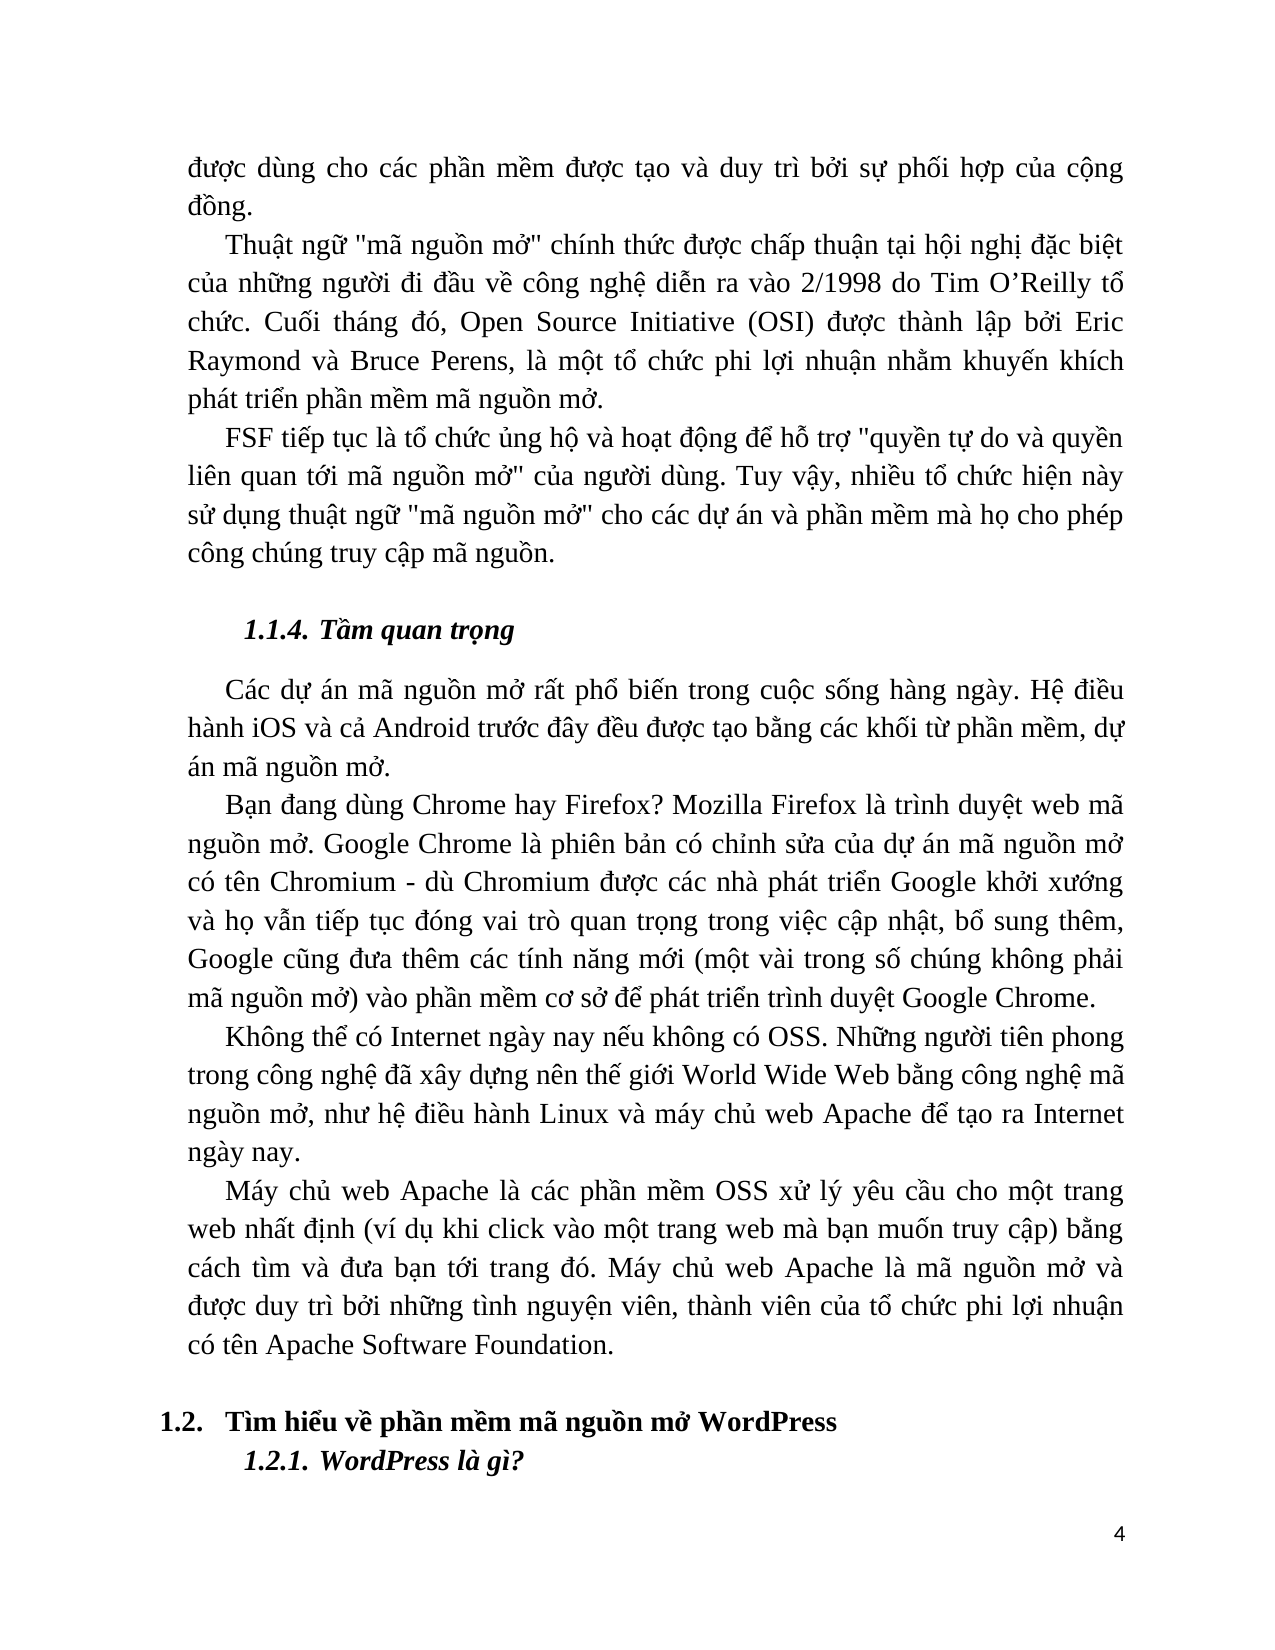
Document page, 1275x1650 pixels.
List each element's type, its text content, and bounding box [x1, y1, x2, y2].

text Thuật ngữ "mã nguồn mở" chính thức được chấp thuận tại hội nghị đặc biệt của những người đi đầu về công nghệ diễn ra vào 2/1998 do Tim O’Reilly tổ chức. Cuối tháng đó, Open Source Initiative (OSI) được thành lập bởi Eric Raymond và Bruce Perens, là một tổ chức phi lợi nhuận nhằm khuyến khích phát triển phần mềm mã nguồn mở. [187, 227, 1125, 415]
list Tìm hiểu về phần mềm mã nguồn mở WordPress [159, 1404, 1125, 1438]
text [187, 150, 1125, 222]
list Tầm quan trọng [244, 612, 1125, 646]
text Bạn đang dùng Chrome hay Firefox? Mozilla Firefox là trình duyệt web mã nguồn mở. Google Chrome là phiên bản có chỉnh sửa của dự án mã nguồn mở có tên Chromium - dù Chromium được các nhà phát triển Google khởi xướng và họ vẫn tiếp tục đóng vai trò quan trọng trong việc cập nhật, bổ sung thêm, Google cũng đưa thêm các tính năng mới (một vài trong số chúng không phải mã nguồn mở) vào phần mềm cơ sở để phát triển trình duyệt Google Chrome. [187, 787, 1125, 1014]
text FSF tiếp tục là tổ chức ủng hộ và hoạt động để hỗ trợ "quyền tự do và quyền liên quan tới mã nguồn mở" của người dùng. Tuy vậy, nhiều tổ chức hiện này sử dụng thuật ngữ "mã nguồn mở" cho các dự án và phần mềm mà họ cho phép công chúng truy cập mã nguồn. [187, 420, 1125, 569]
list WordPress là gì? [244, 1443, 1125, 1476]
text Không thể có Internet ngày nay nếu không có OSS. Những người tiên phong trong công nghệ đã xây dựng nên thế giới World Wide Web bằng công nghệ mã nguồn mở, như hệ điều hành Linux và máy chủ web Apache để tạo ra Internet ngày nay. [187, 1019, 1125, 1168]
text Máy chủ web Apache là các phần mềm OSS xử lý yêu cầu cho một trang web nhất định (ví dụ khi click vào một trang web mà bạn muốn truy cập) bằng cách tìm và đưa bạn tới trang đó. Máy chủ web Apache là mã nguồn mở và được duy trì bởi những tình nguyện viên, thành viên của tổ chức phi lợi nhuận có tên Apache Software Foundation. [187, 1173, 1125, 1361]
text Các dự án mã nguồn mở rất phổ biến trong cuộc sống hàng ngày. Hệ điều hành iOS và cả Android trước đây đều được tạo bằng các khối từ phần mềm, dự án mã nguồn mở. [187, 672, 1125, 782]
